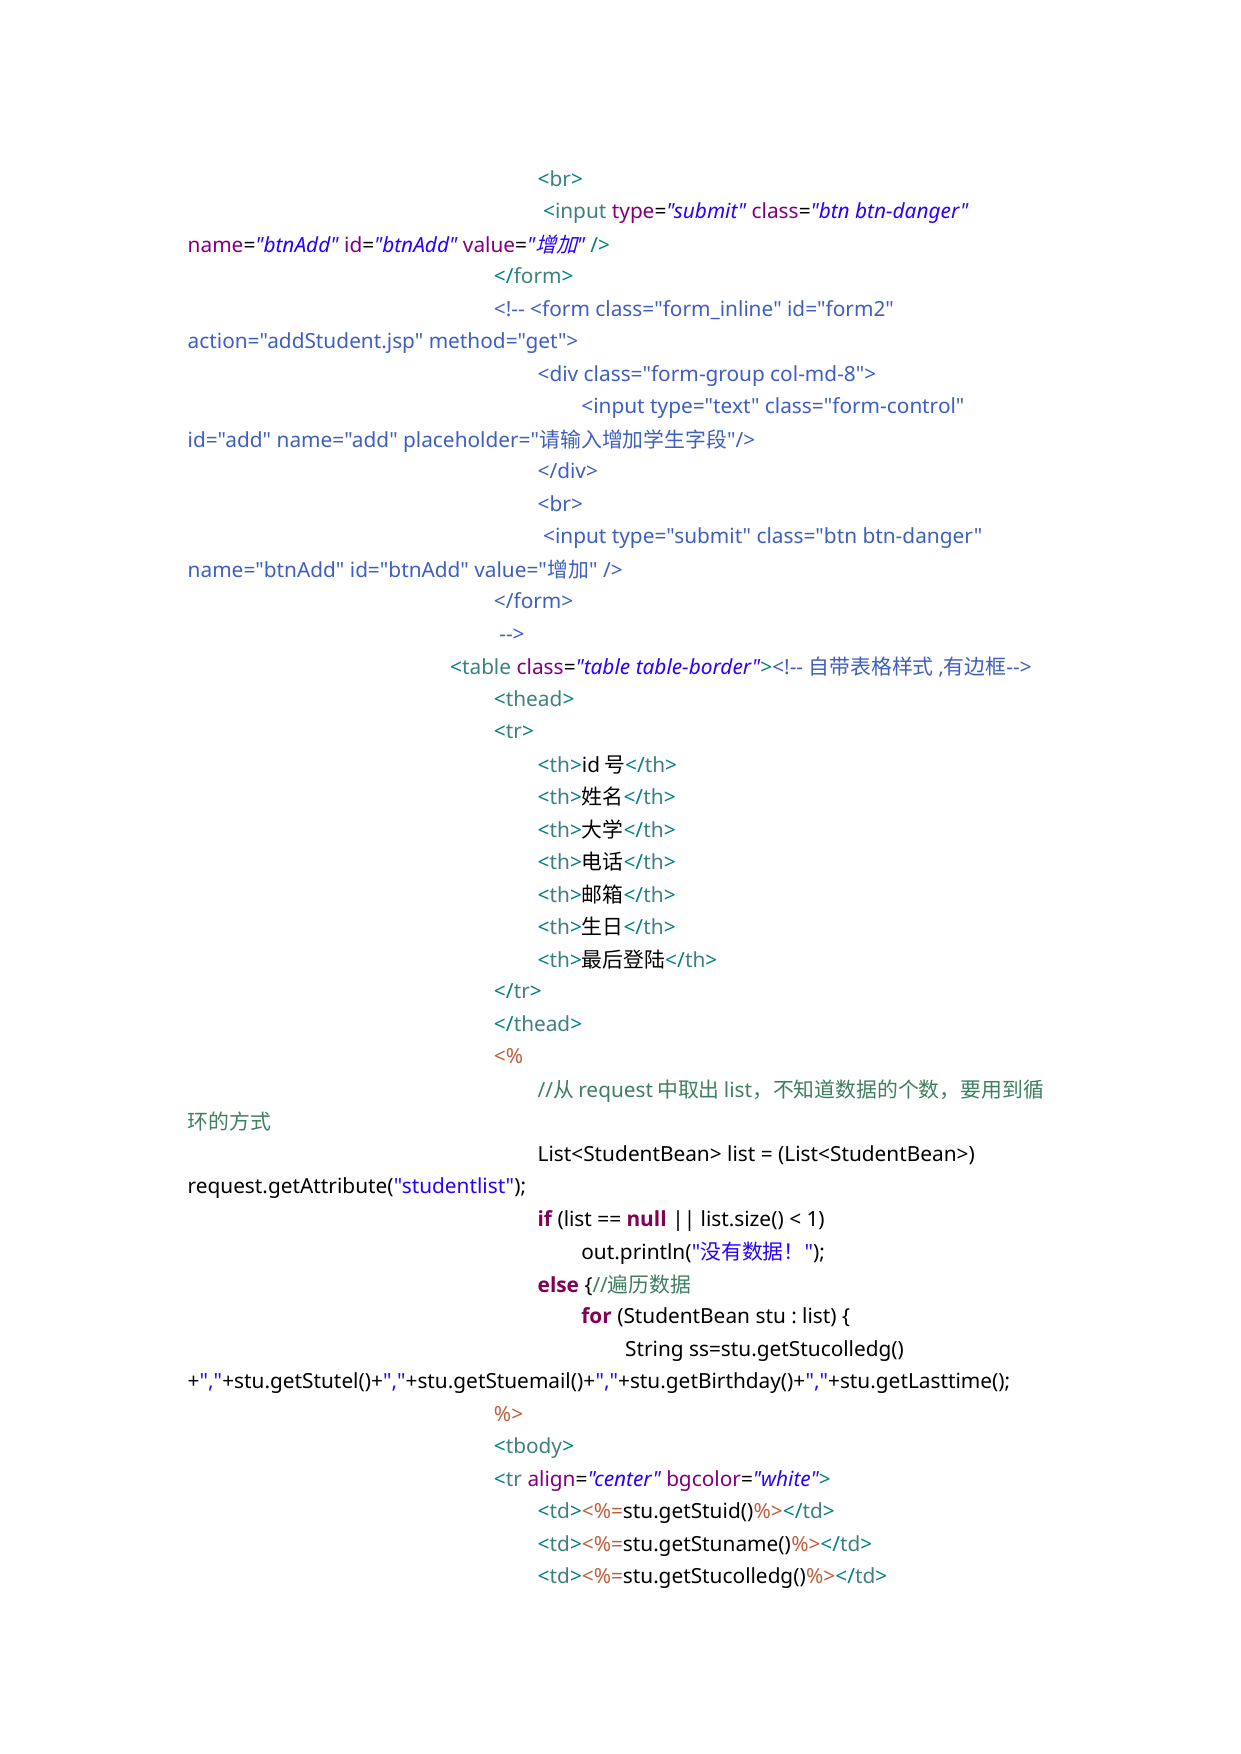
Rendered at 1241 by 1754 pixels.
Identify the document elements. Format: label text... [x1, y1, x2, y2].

text </tr> [187, 974, 1053, 1007]
text List<StudentBean> list = (List<StudentBean>) request.getAttribute("studentlist"); [187, 1137, 1053, 1202]
text String ss=stu.getStucolledg()+","+stu.getStutel()+","+stu.getStuemail()+","+stu.getBirthday()+","+stu.getLasttime(); [187, 1332, 1053, 1397]
text <table class="table table-border"><!-- 自带表格样式 ,有边框--> [187, 649, 1053, 682]
text <td><%=stu.getStuname()%></td> [187, 1527, 1053, 1559]
text <input type="submit" class="btn btn-danger" name="btnAdd" id="btnAdd" value="增加" /> [187, 194, 1053, 259]
text </div> [187, 454, 1053, 487]
text <tr> [187, 714, 1053, 747]
text <tr align="center" bgcolor="white"> [187, 1462, 1053, 1494]
text <th>生日</th> [187, 909, 1053, 942]
text <th>姓名</th> [187, 779, 1053, 812]
text <br> [187, 162, 1053, 194]
text <tbody> [187, 1429, 1053, 1462]
text <input type="text" class="form-control" id="add" name="add" placeholder="请输入增加学生字段"/> [187, 389, 1053, 454]
text else {//遍历数据 [187, 1267, 1053, 1299]
text <input type="submit" class="btn btn-danger" name="btnAdd" id="btnAdd" value="增加" /> [187, 519, 1053, 584]
text <td><%=stu.getStucolledg()%></td> [187, 1559, 1053, 1592]
text </thead> [187, 1007, 1053, 1039]
text //从request中取出list，不知道数据的个数，要用到循环的方式 [187, 1072, 1053, 1137]
text <!-- <form class="form_inline" id="form2" action="addStudent.jsp" method="get"> [187, 292, 1053, 357]
text for (StudentBean stu : list) { [187, 1299, 1053, 1332]
text <thead> [187, 682, 1053, 714]
text <th>最后登陆</th> [187, 942, 1053, 974]
text if (list == null || list.size() < 1) [187, 1202, 1053, 1234]
text <th>电话</th> [187, 844, 1053, 877]
text <br> [187, 487, 1053, 519]
text <th>邮箱</th> [187, 877, 1053, 909]
text out.println("没有数据！"); [187, 1234, 1053, 1267]
text %> [187, 1397, 1053, 1429]
text </form> [187, 584, 1053, 617]
text </form> [187, 259, 1053, 292]
text <div class="form-group col-md-8"> [187, 357, 1053, 389]
text <th>id号</th> [187, 747, 1053, 779]
text <% [187, 1039, 1053, 1072]
text <th>大学</th> [187, 812, 1053, 844]
text <td><%=stu.getStuid()%></td> [187, 1494, 1053, 1527]
text --> [187, 617, 1053, 649]
